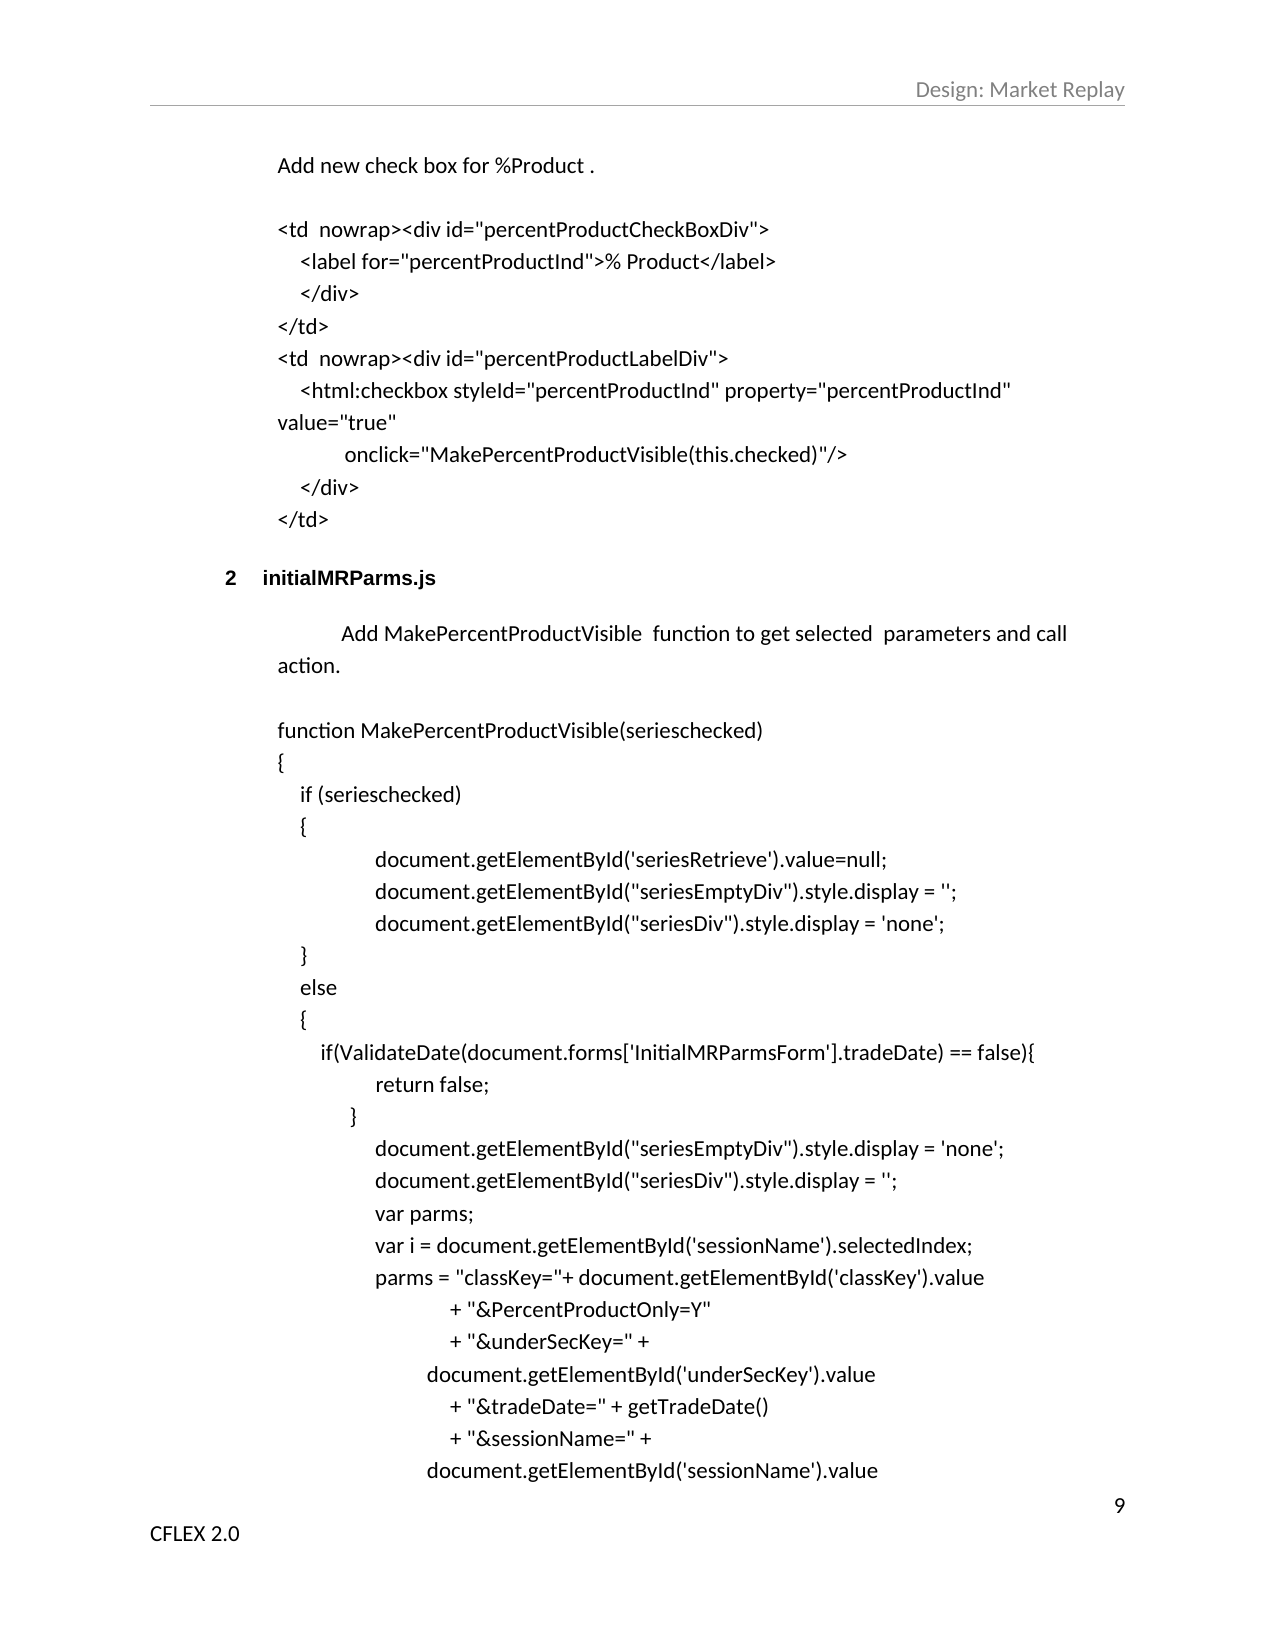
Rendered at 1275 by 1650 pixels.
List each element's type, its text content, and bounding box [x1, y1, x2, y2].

list + "&sessionName=" + [277, 1424, 1125, 1452]
list { [277, 812, 1125, 841]
list Add new check box for %Product . [277, 151, 1125, 179]
list document.getElementById("seriesDiv").style.display = ''; [277, 1167, 1125, 1194]
list } [277, 1102, 1125, 1130]
subtitle initialMRParms.js [225, 566, 1125, 590]
list document.getElementById("seriesEmptyDiv").style.display = 'none'; [277, 1134, 1125, 1162]
list function MakePercentProductVisible(serieschecked) [277, 716, 1125, 744]
list document.getElementById('underSecKey').value [277, 1360, 1125, 1388]
list return false; [277, 1070, 1125, 1098]
list var parms; [277, 1199, 1125, 1227]
list parms = "classKey="+ document.getElementById('classKey').value [277, 1263, 1125, 1291]
list document.getElementById("seriesEmptyDiv").style.display = ''; [277, 877, 1125, 905]
list </td> [277, 312, 1125, 340]
list + "&underSecKey=" + [277, 1327, 1125, 1356]
list if (serieschecked) [277, 780, 1125, 808]
list if(ValidateDate(document.forms['InitialMRParmsForm'].tradeDate) == false){ [277, 1038, 1125, 1066]
list Add MakePercentProductVisible function to get selected parameters and call action. [277, 619, 1125, 679]
list { [277, 1006, 1125, 1034]
list <html:checkbox styleId="percentProductInd" property="percentProductInd" value="true" [277, 376, 1125, 436]
list document.getElementById("seriesDiv").style.display = 'none'; [277, 909, 1125, 937]
list </td> [277, 505, 1125, 533]
list var i = document.getElementById('sessionName').selectedIndex; [277, 1231, 1125, 1259]
list document.getElementById('seriesRetrieve').value=null; [277, 845, 1125, 873]
list <td nowrap><div id="percentProductLabelDiv"> [277, 344, 1125, 372]
list onclick="MakePercentProductVisible(this.checked)"/> [277, 441, 1125, 468]
list </div> [277, 279, 1125, 308]
list } [277, 941, 1125, 969]
list + "&tradeDate=" + getTradeDate() [277, 1392, 1125, 1420]
list <label for="percentProductInd">% Product</label> [277, 247, 1125, 275]
list <td nowrap><div id="percentProductCheckBoxDiv"> [277, 215, 1125, 243]
list + "&PercentProductOnly=Y" [277, 1295, 1125, 1323]
list </div> [277, 473, 1125, 501]
list else [277, 973, 1125, 1001]
list document.getElementById('sessionName').value [277, 1456, 1125, 1484]
list { [277, 748, 1125, 776]
